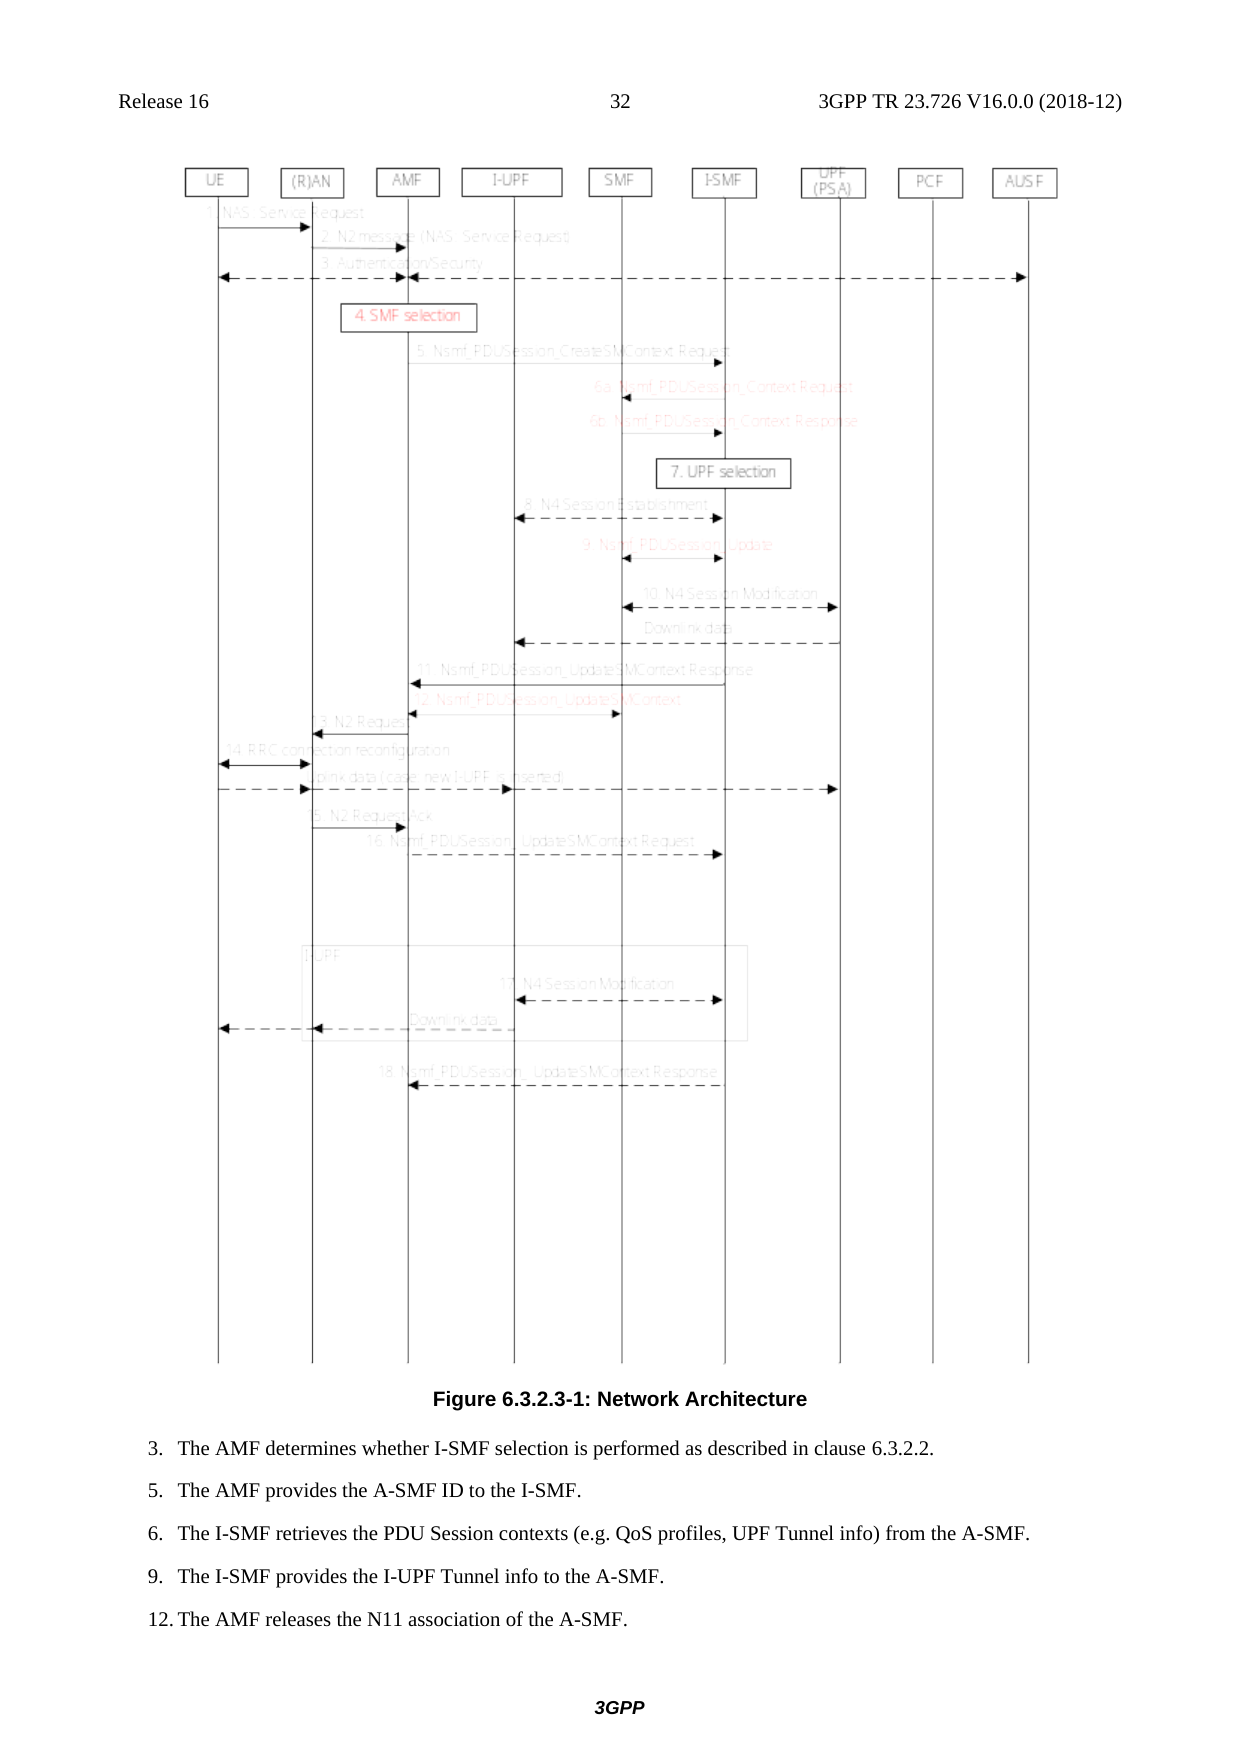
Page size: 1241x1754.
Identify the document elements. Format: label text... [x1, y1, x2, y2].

text 5. The AMF provides the A-SMF ID to the I-SMF. [148, 1478, 1122, 1502]
text 6. The I-SMF retrieves the PDU Session contexts (e.g. QoS profiles, UPF Tunnel info) from the A-SMF. [148, 1521, 1122, 1545]
text 3. The AMF determines whether I-SMF selection is performed as described in clause 6.3.2.2. [148, 1436, 1122, 1460]
text Figure 6.3.2.3-1: Network Architecture [118, 1387, 1122, 1411]
text 9. The I-SMF provides the I-UPF Tunnel info to the A-SMF. [148, 1564, 1122, 1588]
text 12. The AMF releases the N11 association of the A-SMF. [148, 1607, 1122, 1631]
